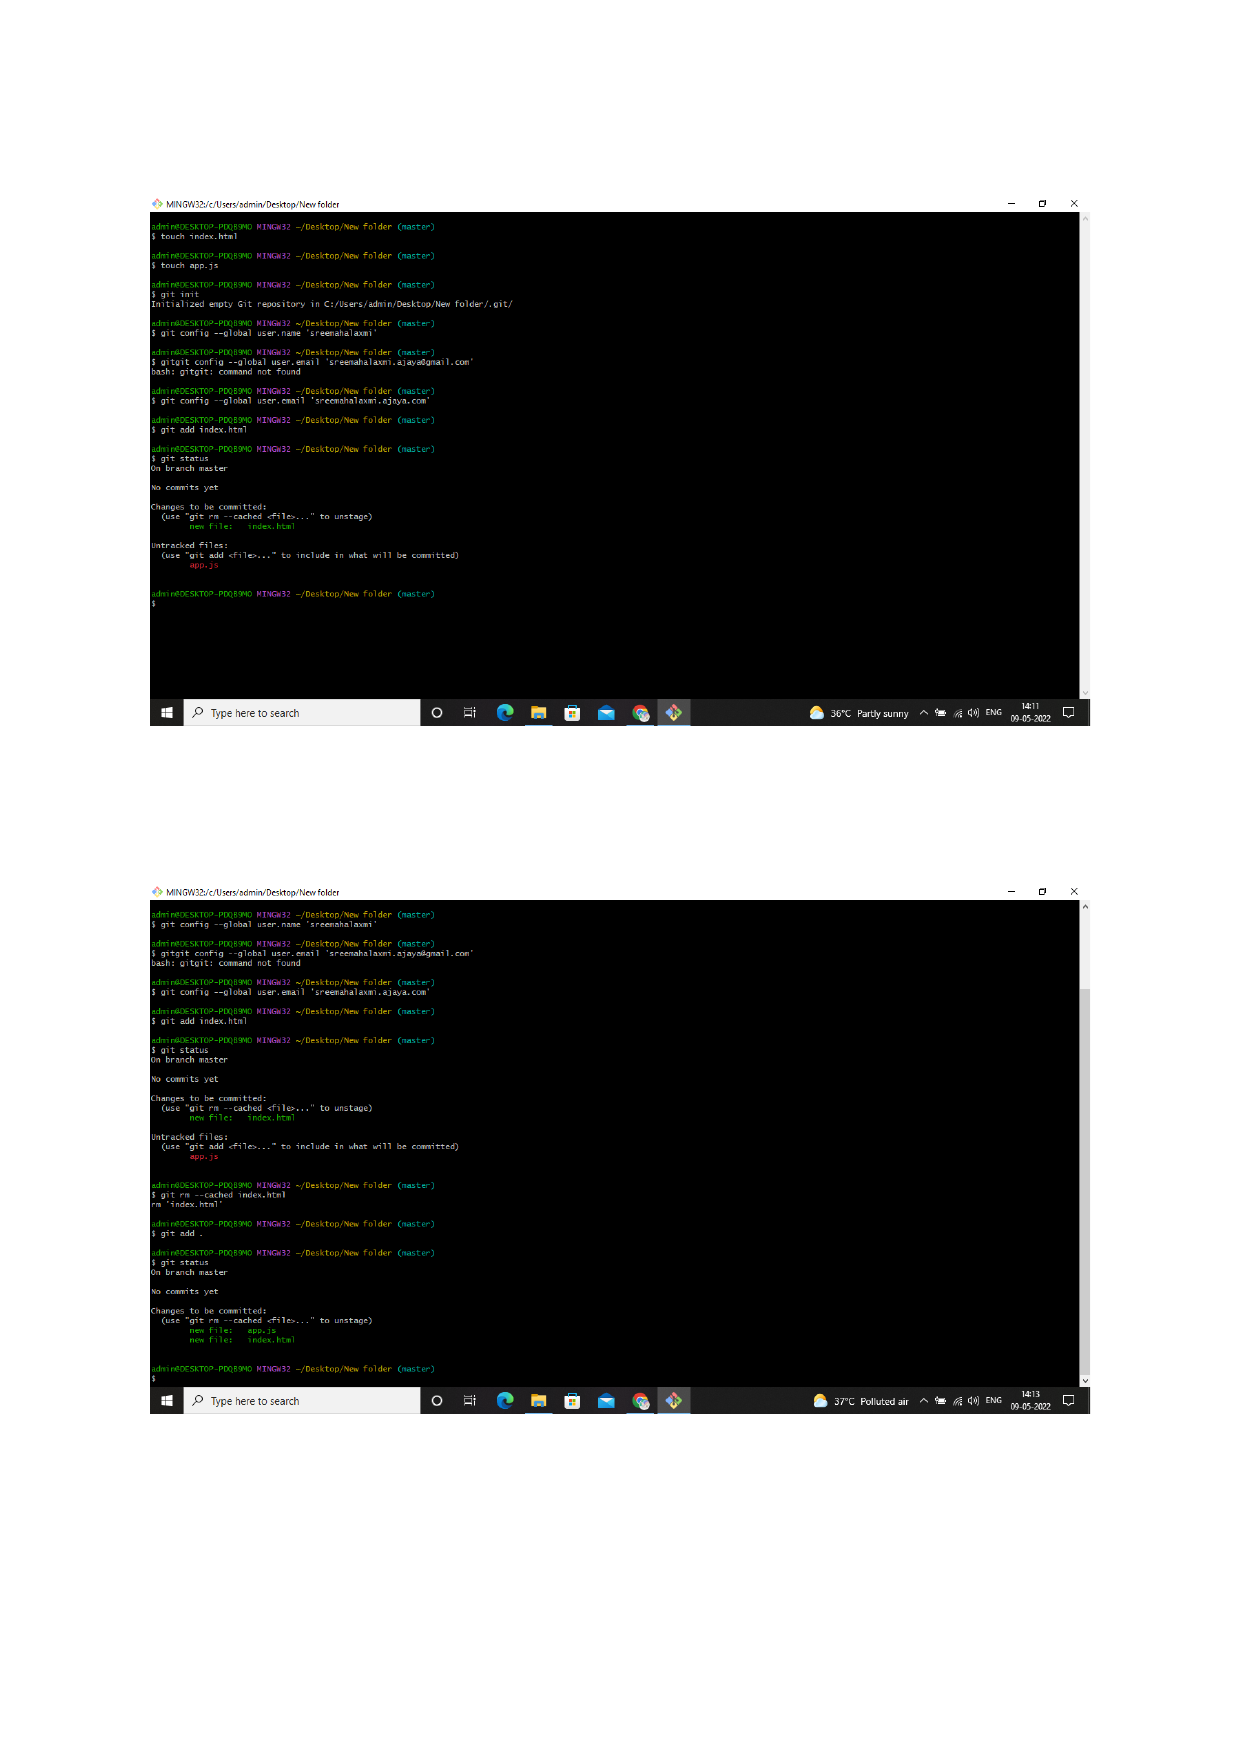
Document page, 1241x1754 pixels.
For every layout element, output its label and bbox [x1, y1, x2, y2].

picture [150, 885, 1091, 1414]
picture [150, 196, 1091, 726]
